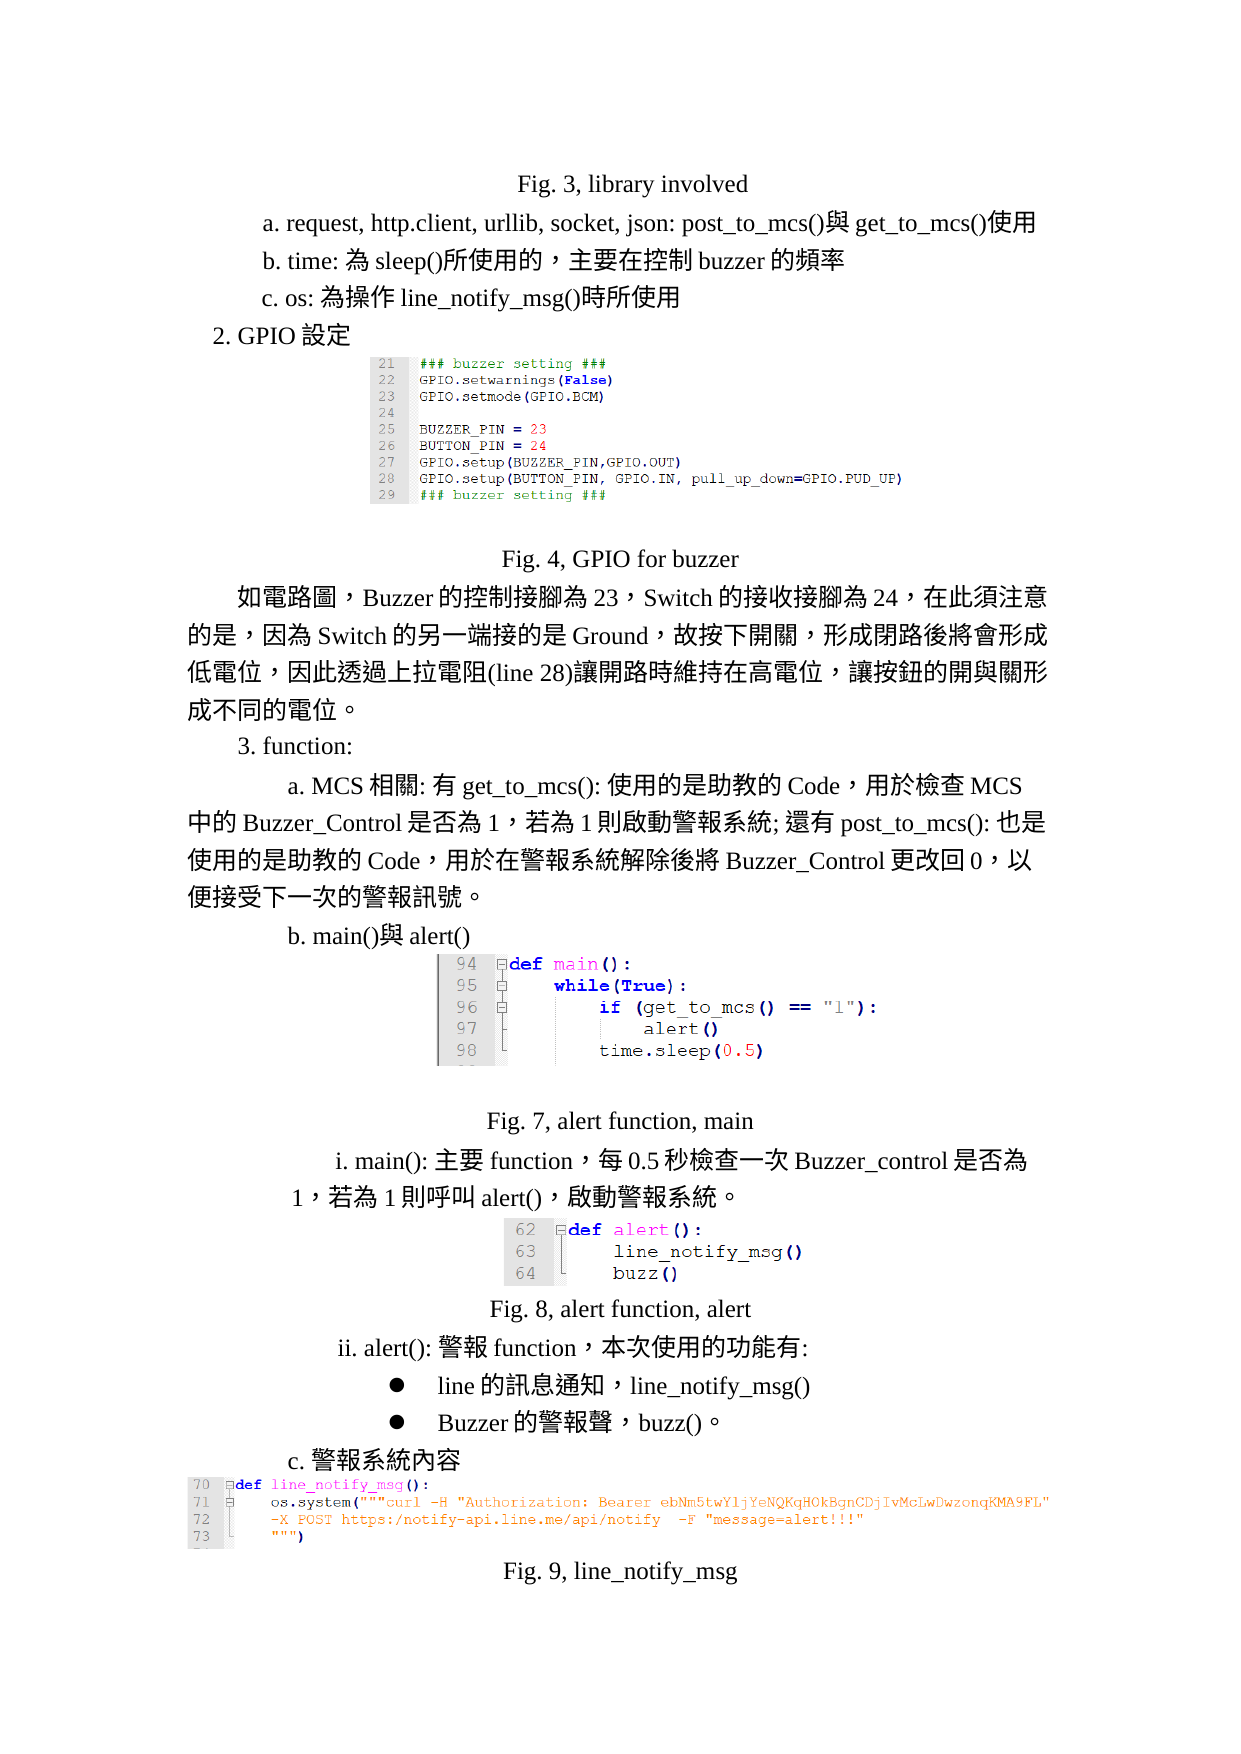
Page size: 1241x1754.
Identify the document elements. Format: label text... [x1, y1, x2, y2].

text c. 警報系統內容 [187, 1439, 1053, 1477]
picture [187, 1477, 1053, 1549]
text 2. GPIO設定 [187, 314, 1053, 352]
list line的訊息通知，line_notify_msg() [387, 1364, 1053, 1402]
text b. time: 為sleep()所使用的，主要在控制buzzer的頻率 [212, 239, 1053, 277]
picture [436, 954, 891, 1066]
text Fig. 3, library involved [212, 164, 1053, 202]
text Fig. 8, alert function, alert [187, 1214, 1053, 1327]
picture [503, 1218, 817, 1286]
list Buzzer的警報聲，buzz()。 [387, 1402, 1053, 1439]
text ii. alert(): 警報function，本次使用的功能有: [287, 1327, 1053, 1364]
picture [370, 357, 907, 504]
text 3. function: [187, 727, 1053, 764]
text Fig. 9, line_notify_msg [187, 1552, 1053, 1589]
text a. request, http.client, urllib, socket, json: post_to_mcs()與get_to_mcs()使用 [212, 202, 1053, 239]
text i. main(): 主要function，每0.5秒檢查一次Buzzer_control是否為1，若為1則呼叫alert()，啟動警報系統。 [291, 1139, 1053, 1214]
text 如電路圖，Buzzer的控制接腳為23，Switch的接收接腳為24，在此須注意的是，因為Switch的另一端接的是Ground，故按下開關，形成閉路後將會形成低電位，因此透過上拉電阻(line 28)讓開路時維持在高電位，讓按鈕的開與關形成不同的電位。 [187, 577, 1053, 727]
text a. MCS相關: 有get_to_mcs(): 使用的是助教的Code，用於檢查MCS中的Buzzer_Control是否為1，若為1則啟動警報系統; 還有post_to_mcs(): 也是使用的是助教的Code，用於在警報系統解除後將Buzzer_Control更改回0，以便接受下一次的警報訊號。 [187, 764, 1053, 914]
text c. os: 為操作line_notify_msg()時所使用 [212, 277, 1053, 314]
text b. main()與alert() [237, 914, 1053, 952]
